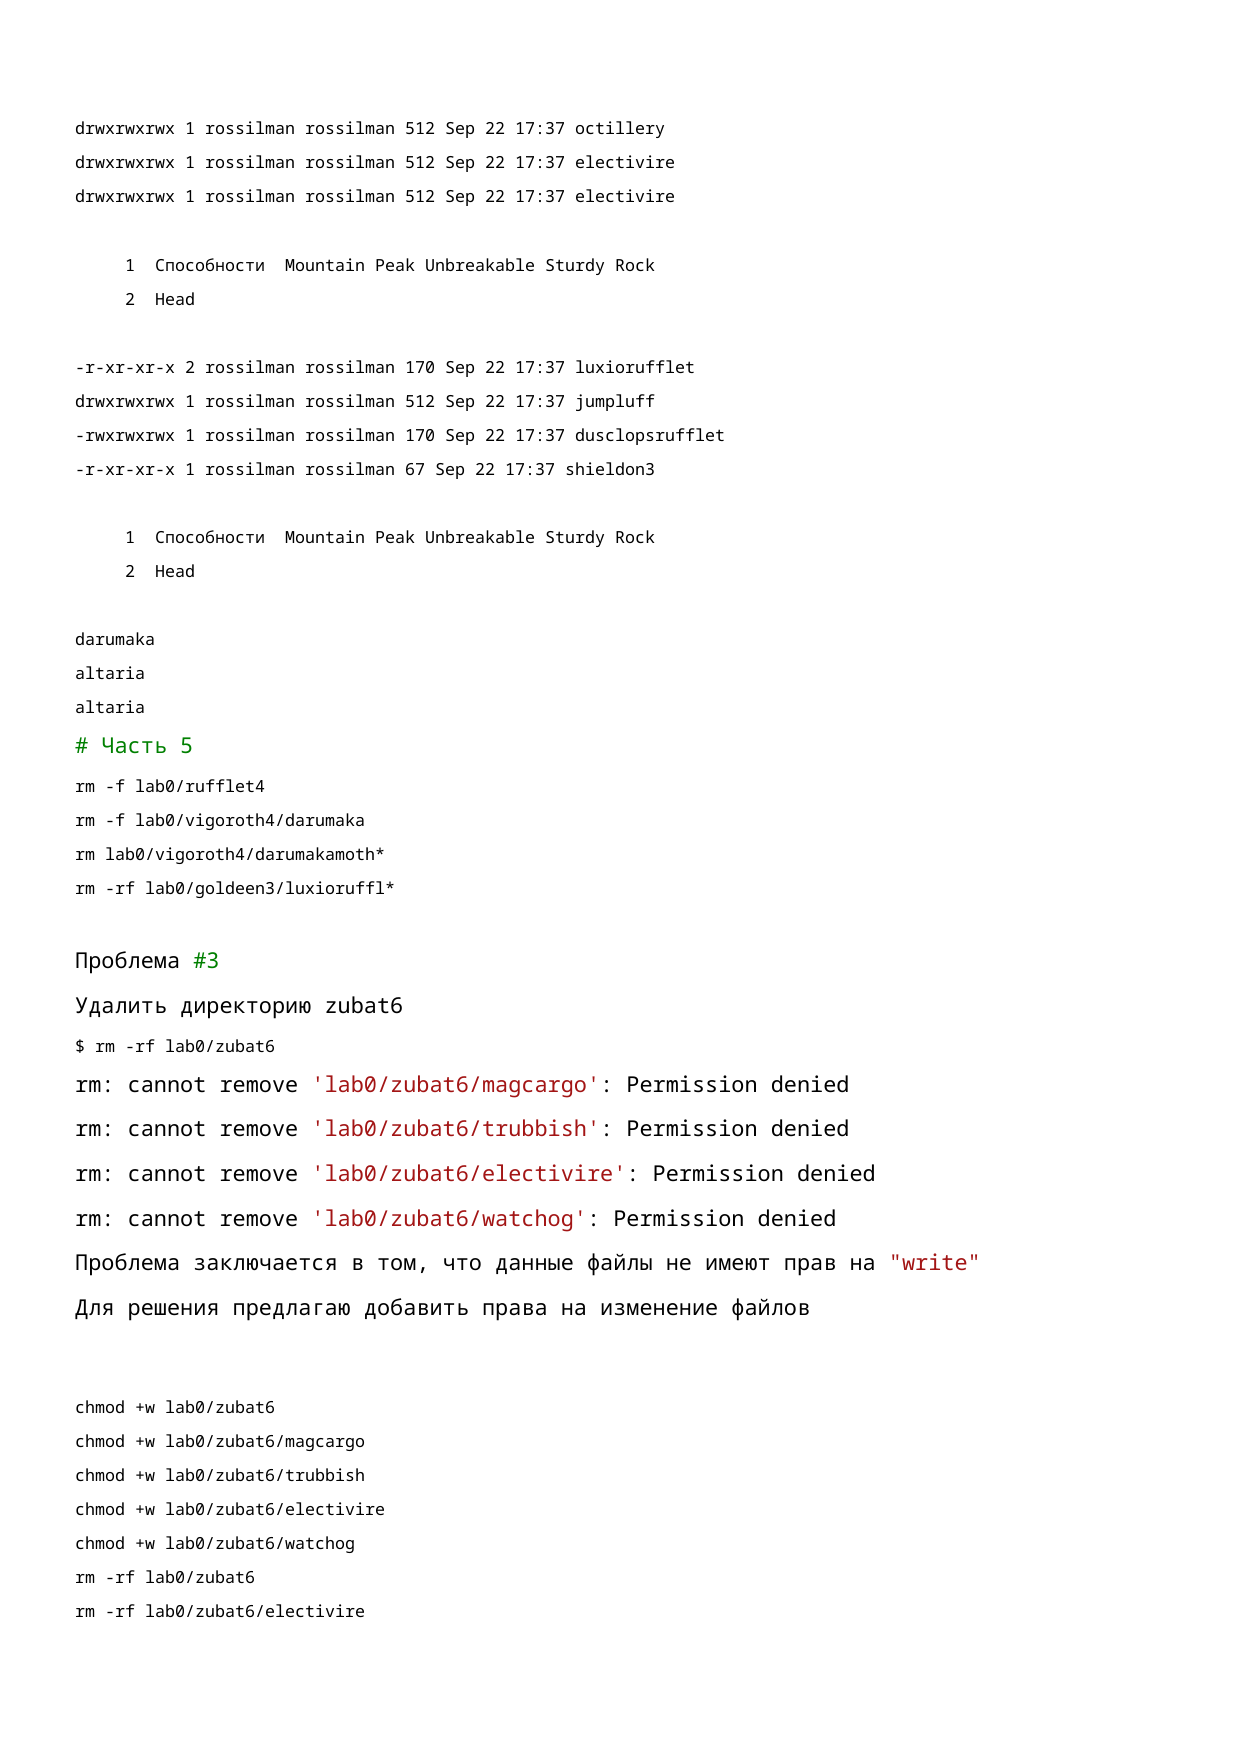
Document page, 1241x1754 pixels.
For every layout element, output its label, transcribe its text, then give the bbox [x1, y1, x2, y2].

text rm -rf lab0/zubat6 [75, 1566, 1165, 1588]
text rm: cannot remove 'lab0/zubat6/watchog': Permission denied [75, 1203, 1165, 1232]
text rm lab0/vigoroth4/darumakamoth* [75, 843, 1165, 866]
text rm: cannot remove 'lab0/zubat6/magcargo': Permission denied [75, 1068, 1165, 1098]
text Для решения предлагаю добавить права на изменение файлов [75, 1292, 1165, 1322]
text drwxrwxrwx 1 rossilman rossilman 512 Sep 22 17:37 jumpluff [75, 389, 1165, 412]
text rm: cannot remove 'lab0/zubat6/trubbish': Permission denied [75, 1113, 1165, 1143]
text altaria [75, 696, 1165, 719]
text chmod +w lab0/zubat6/trubbish [75, 1463, 1165, 1486]
text $ rm -rf lab0/zubat6 [75, 1034, 1165, 1057]
text chmod +w lab0/zubat6/magcargo [75, 1429, 1165, 1452]
text Удалить директорию zubat6 [75, 990, 1165, 1019]
text chmod +w lab0/zubat6 [75, 1395, 1165, 1418]
text chmod +w lab0/zubat6/electivire [75, 1497, 1165, 1520]
text drwxrwxrwx 1 rossilman rossilman 512 Sep 22 17:37 electivire [75, 151, 1165, 174]
text -r-xr-xr-x 1 rossilman rossilman 67 Sep 22 17:37 shieldon3 [75, 458, 1165, 480]
text rm -rf lab0/goldeen3/luxioruffl* [75, 877, 1165, 900]
text chmod +w lab0/zubat6/watchog [75, 1532, 1165, 1554]
text 2 Head [75, 287, 1165, 310]
text rm -f lab0/rufflet4 [75, 775, 1165, 797]
text -rwxrwxrwx 1 rossilman rossilman 170 Sep 22 17:37 dusclopsrufflet [75, 423, 1165, 446]
text # Часть 5 [75, 730, 1165, 760]
text rm -f lab0/vigoroth4/darumaka [75, 809, 1165, 832]
text Проблема #3 [75, 945, 1165, 975]
text rm: cannot remove 'lab0/zubat6/electivire': Permission denied [75, 1158, 1165, 1188]
text drwxrwxrwx 1 rossilman rossilman 512 Sep 22 17:37 octillery [75, 117, 1165, 140]
text darumaka [75, 628, 1165, 651]
text rm -rf lab0/zubat6/electivire [75, 1600, 1165, 1622]
text Проблема заключается в том, что данные файлы не имеют прав на "write" [75, 1247, 1165, 1277]
text 1 Способности Mountain Peak Unbreakable Sturdy Rock [75, 526, 1165, 548]
text 1 Способности Mountain Peak Unbreakable Sturdy Rock [75, 253, 1165, 276]
text 2 Head [75, 560, 1165, 582]
text altaria [75, 662, 1165, 685]
text drwxrwxrwx 1 rossilman rossilman 512 Sep 22 17:37 electivire [75, 185, 1165, 208]
text -r-xr-xr-x 2 rossilman rossilman 170 Sep 22 17:37 luxiorufflet [75, 355, 1165, 378]
